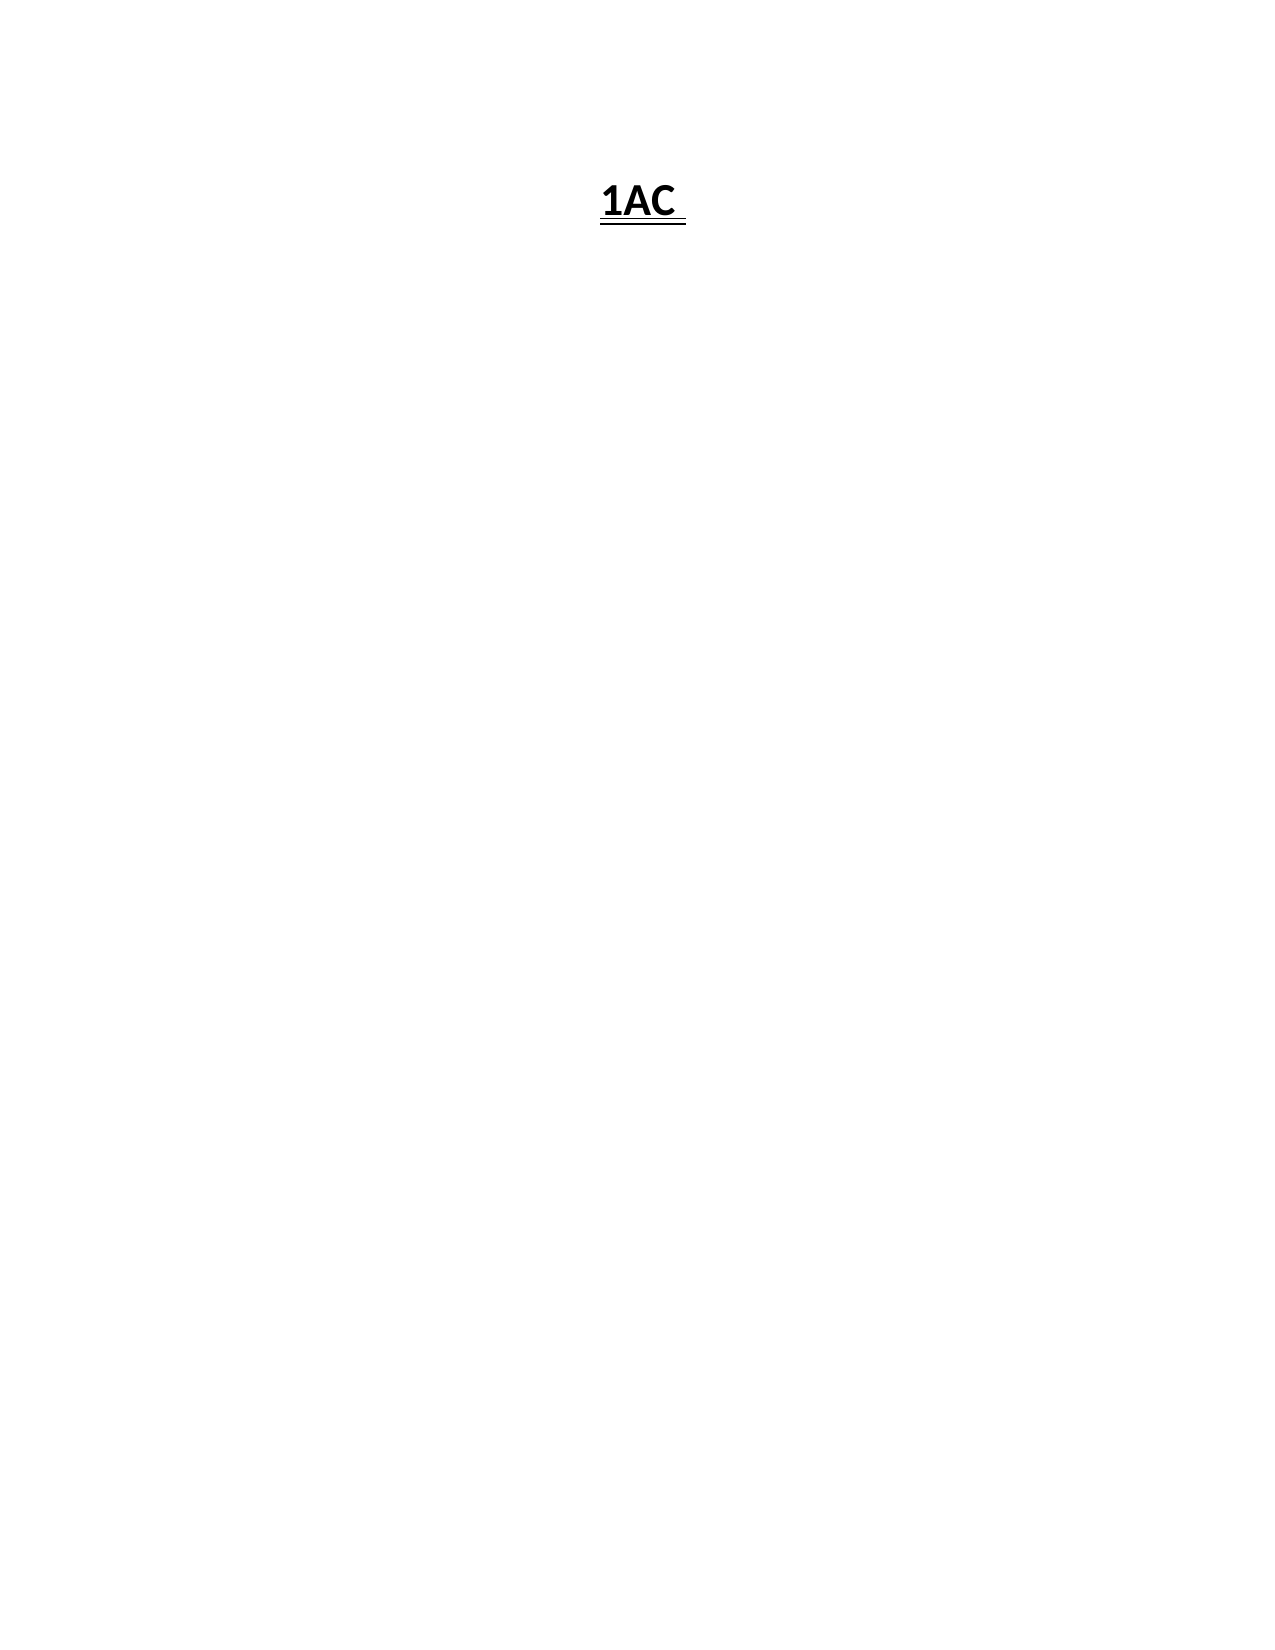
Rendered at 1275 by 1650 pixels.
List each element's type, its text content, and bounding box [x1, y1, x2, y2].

subtitle 1AC [187, 171, 1087, 227]
